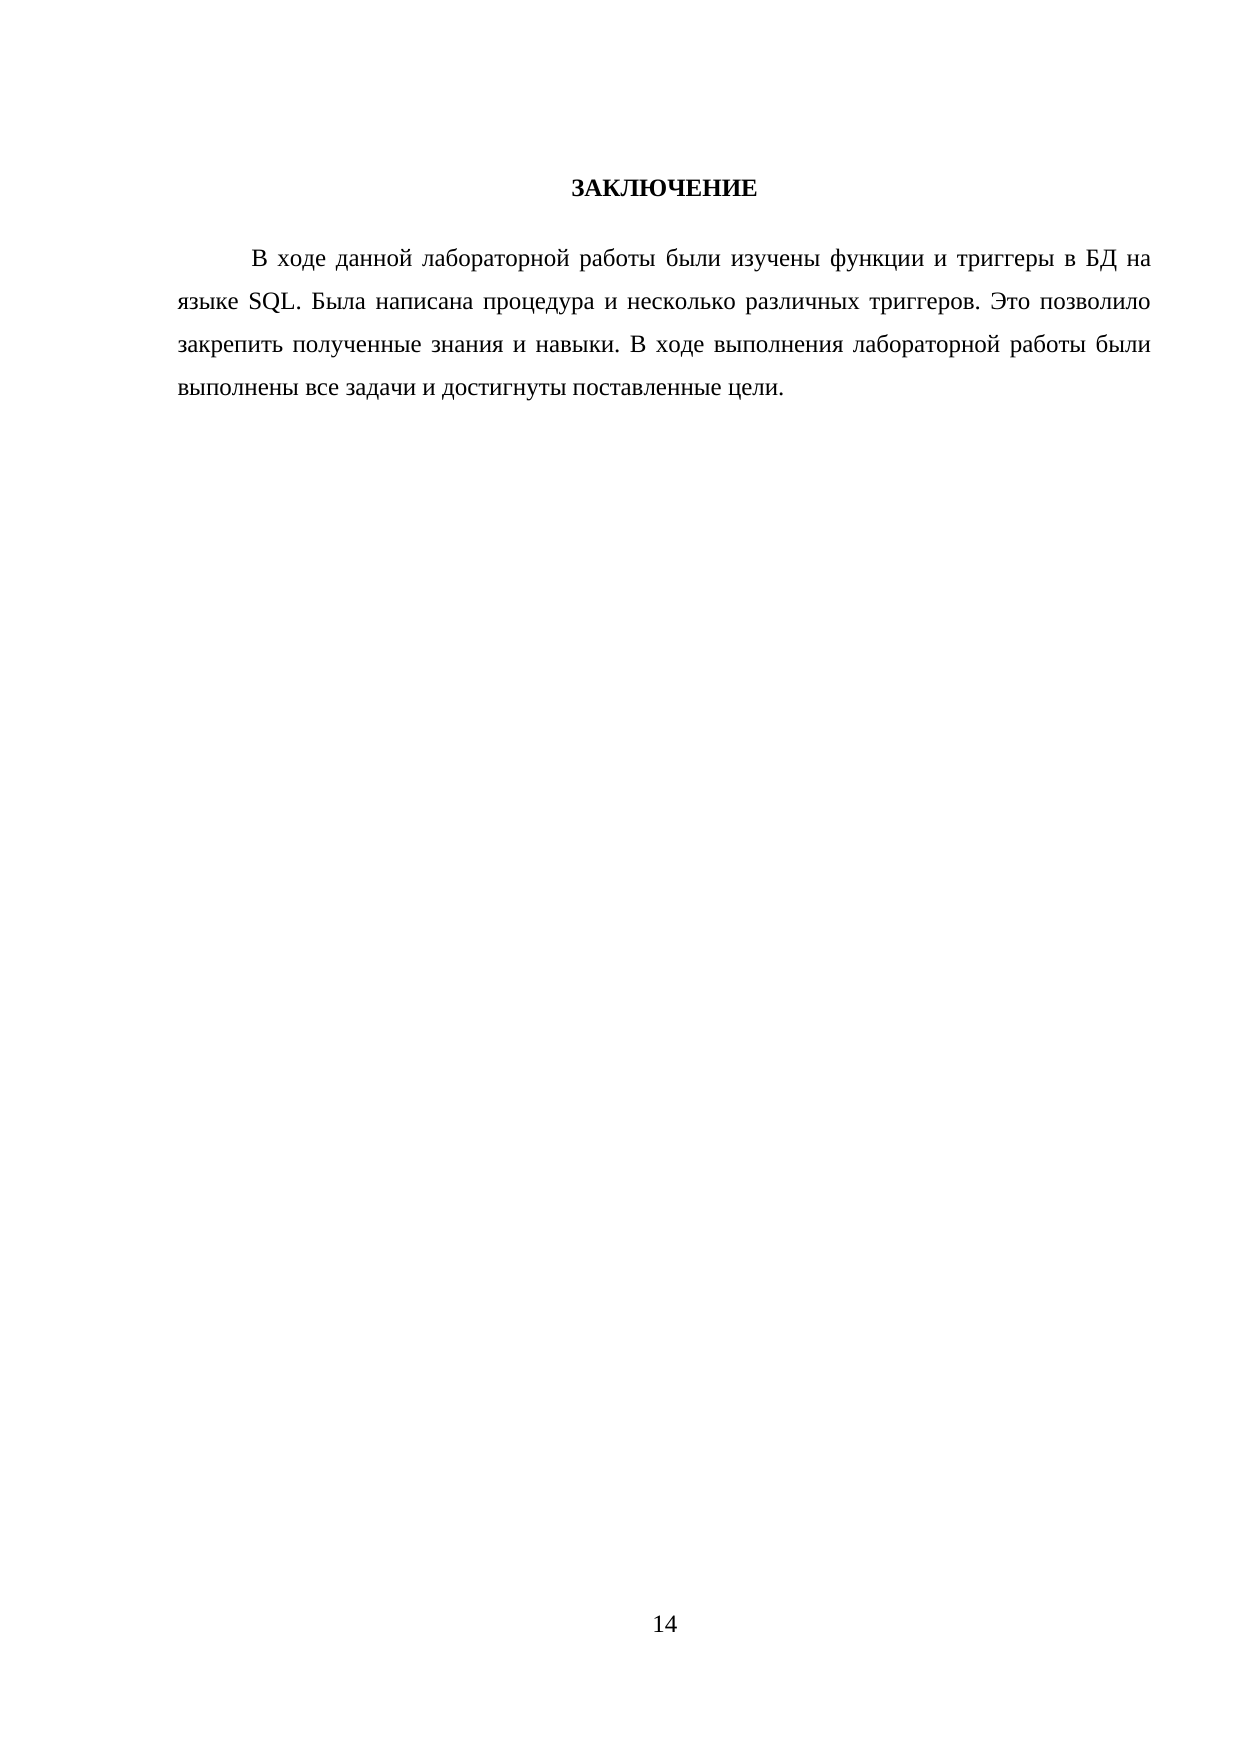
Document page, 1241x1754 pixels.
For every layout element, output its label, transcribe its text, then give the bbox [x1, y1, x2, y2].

text В ходе данной лабораторной работы были изучены функции и триггеры в БД на языке SQL. Была написана процедура и несколько различных триггеров. Это позволило закрепить полученные знания и навыки. В ходе выполнения лабораторной работы были выполнены все задачи и достигнуты поставленные цели. [177, 243, 1152, 401]
text Заключение [236, 173, 1093, 201]
